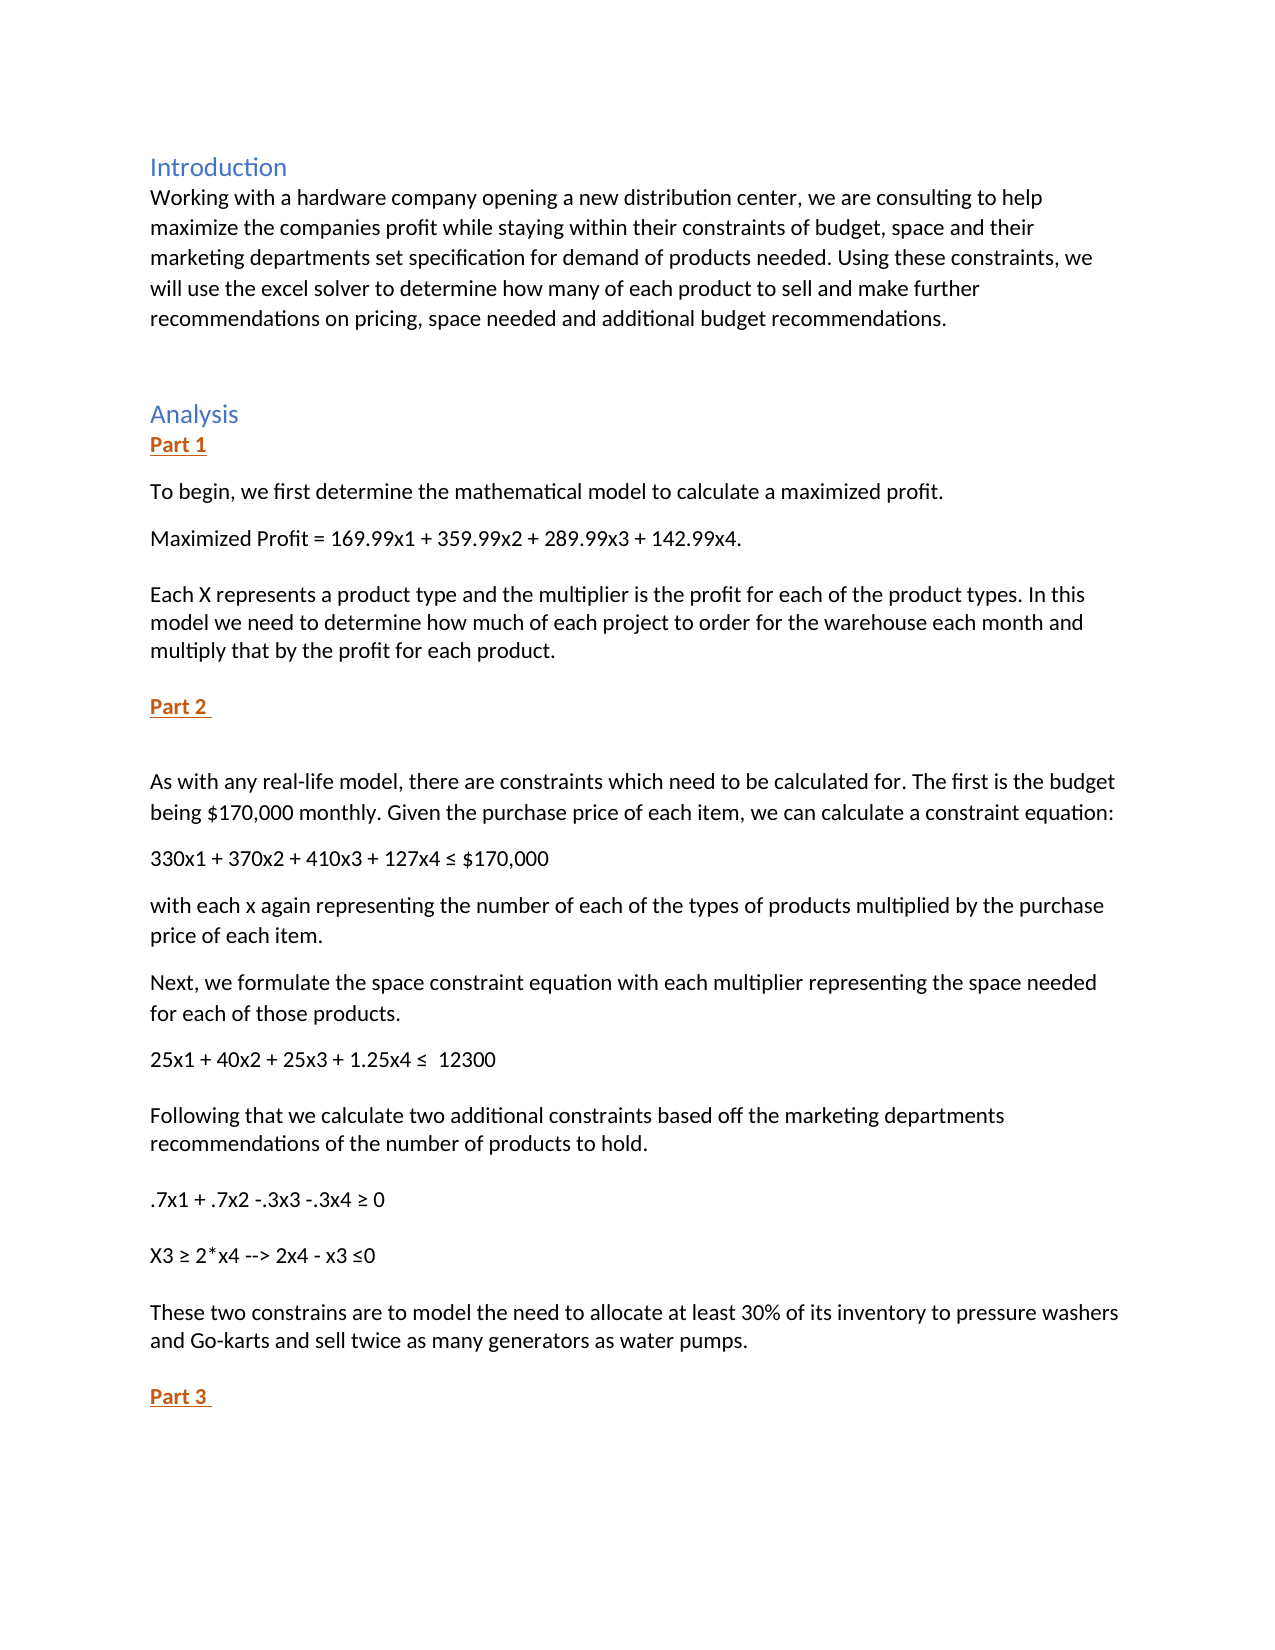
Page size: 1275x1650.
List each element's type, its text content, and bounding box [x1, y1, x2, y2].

text Part 2 [150, 692, 1125, 721]
text Analysis [150, 398, 1125, 431]
text .7x1 + .7x2 -.3x3 -.3x4 ≥ 0 [150, 1186, 1125, 1214]
text Next, we formulate the space constraint equation with each multiplier representing the space needed for each of those products. [150, 968, 1125, 1027]
text 330x1 + 370x2 + 410x3 + 127x4 ≤ $170,000 [150, 844, 1125, 872]
text Each X represents a product type and the multiplier is the profit for each of the product types. In this model we need to determine how much of each project to order for the warehouse each month and multiply that by the profit for each product. [150, 580, 1125, 664]
text X3 ≥ 2*x4 --> 2x4 - x3 ≤0 [150, 1242, 1125, 1270]
text Following that we calculate two additional constraints based off the marketing departments recommendations of the number of products to hold. [150, 1102, 1125, 1158]
text Part 3 [150, 1382, 1125, 1410]
text Part 1 [150, 431, 1125, 459]
text Maximized Profit = 169.99x1 + 359.99x2 + 289.99x3 + 142.99x4. [150, 524, 1125, 552]
text with each x again representing the number of each of the types of products multiplied by the purchase price of each item. [150, 891, 1125, 949]
text 25x1 + 40x2 + 25x3 + 1.25x4 ≤ 12300 [150, 1046, 1125, 1073]
text As with any real-life model, there are constraints which need to be calculated for. The first is the budget being $170,000 monthly. Given the purchase price of each item, we can calculate a constraint equation: [150, 767, 1125, 826]
text Working with a hardware company opening a new distribution center, we are consulting to help maximize the companies profit while staying within their constraints of budget, space and their marketing departments set specification for demand of products needed. Using these constraints, we will use the excel solver to determine how many of each product to sell and make further recommendations on pricing, space needed and additional budget recommendations. [150, 183, 1125, 332]
text Introduction [150, 150, 1125, 183]
text These two constrains are to model the need to allocate at least 30% of its inventory to pressure washers and Go-karts and sell twice as many generators as water pumps. [150, 1298, 1125, 1354]
text To begin, we first determine the mathematical model to calculate a maximized profit. [150, 477, 1125, 506]
